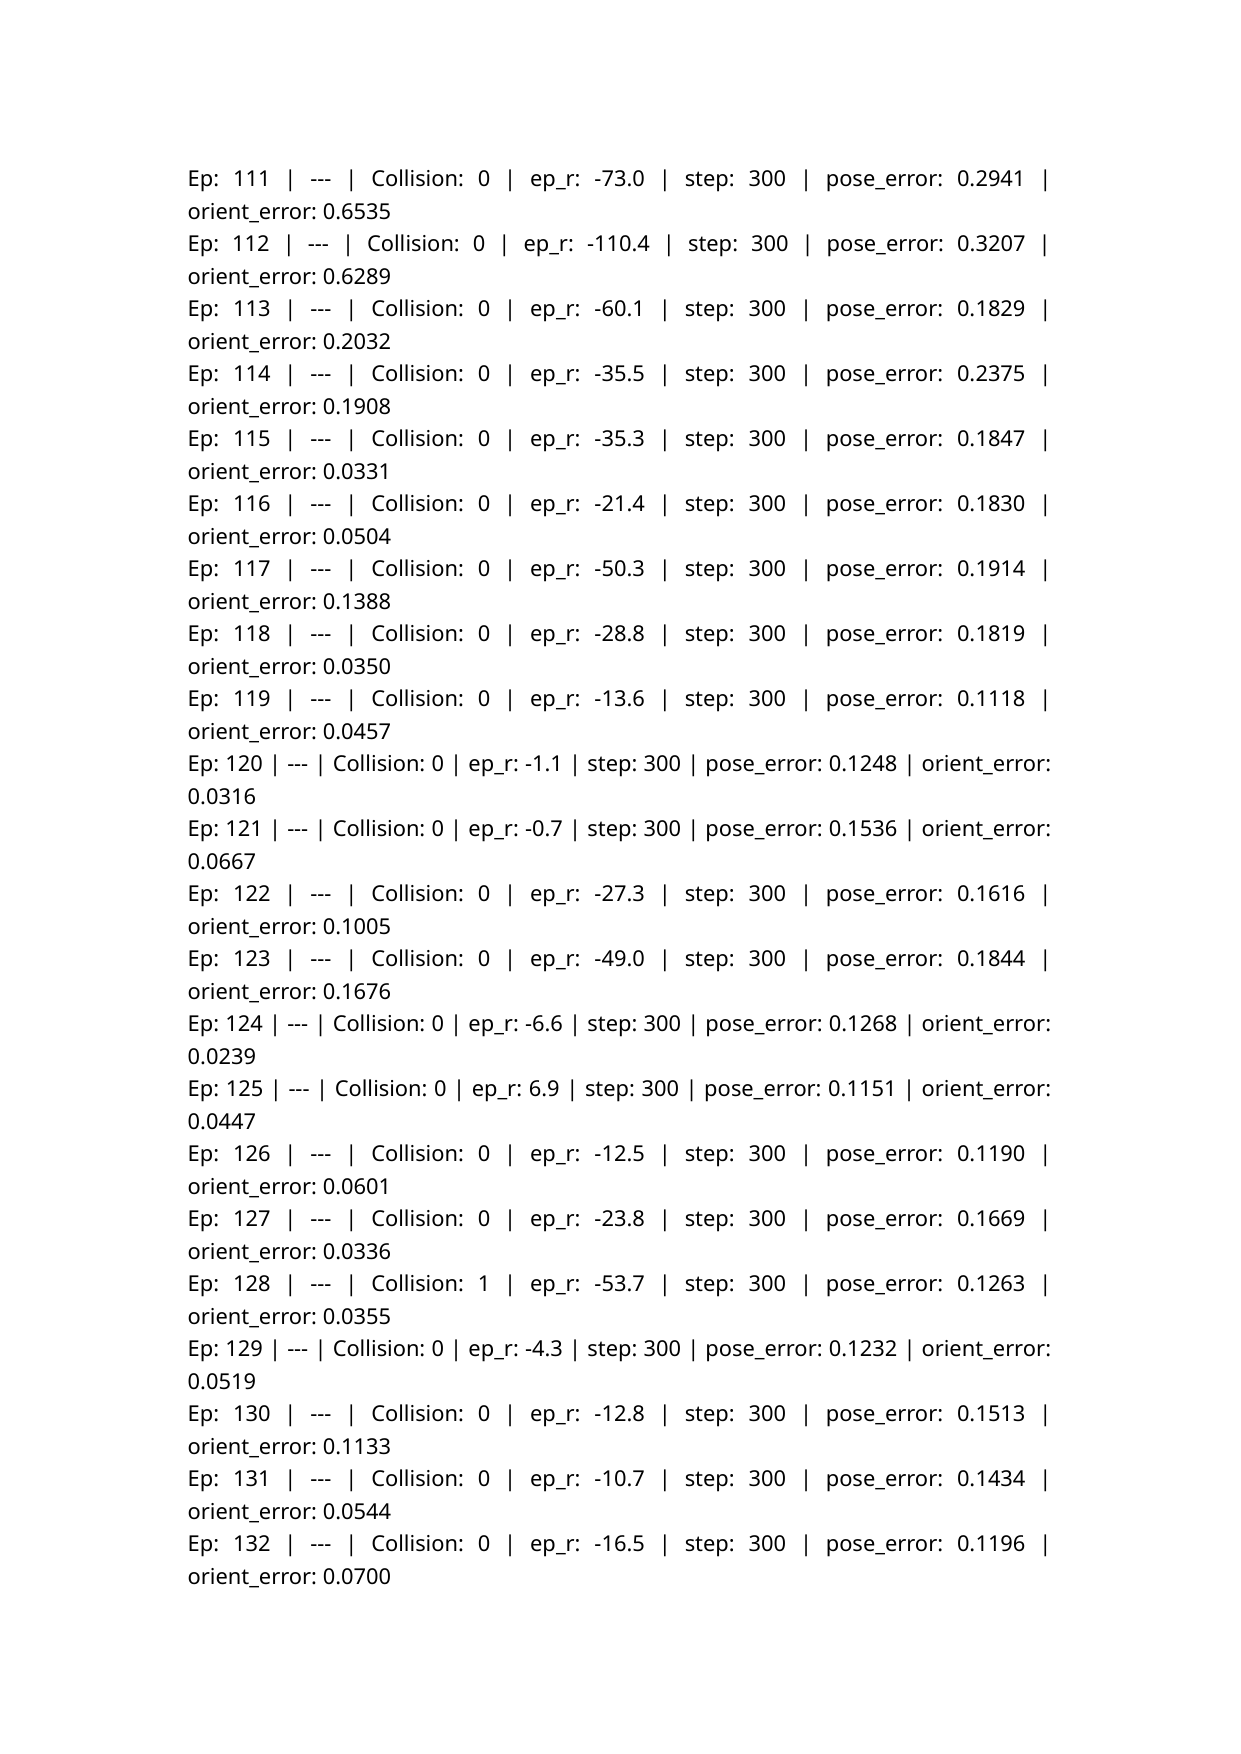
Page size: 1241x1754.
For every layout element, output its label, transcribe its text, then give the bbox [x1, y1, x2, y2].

text Ep: 128 | --- | Collision: 1 | ep_r: -53.7 | step: 300 | pose_error: 0.1263 | orient_error: 0.0355 [187, 1267, 1053, 1332]
text Ep: 132 | --- | Collision: 0 | ep_r: -16.5 | step: 300 | pose_error: 0.1196 | orient_error: 0.0700 [187, 1527, 1053, 1592]
text Ep: 131 | --- | Collision: 0 | ep_r: -10.7 | step: 300 | pose_error: 0.1434 | orient_error: 0.0544 [187, 1462, 1053, 1527]
text Ep: 126 | --- | Collision: 0 | ep_r: -12.5 | step: 300 | pose_error: 0.1190 | orient_error: 0.0601 [187, 1137, 1053, 1202]
text Ep: 125 | --- | Collision: 0 | ep_r: 6.9 | step: 300 | pose_error: 0.1151 | orient_error: 0.0447 [187, 1072, 1053, 1137]
text Ep: 111 | --- | Collision: 0 | ep_r: -73.0 | step: 300 | pose_error: 0.2941 | orient_error: 0.6535 [187, 162, 1053, 227]
text Ep: 121 | --- | Collision: 0 | ep_r: -0.7 | step: 300 | pose_error: 0.1536 | orient_error: 0.0667 [187, 812, 1053, 877]
text Ep: 129 | --- | Collision: 0 | ep_r: -4.3 | step: 300 | pose_error: 0.1232 | orient_error: 0.0519 [187, 1332, 1053, 1397]
text Ep: 116 | --- | Collision: 0 | ep_r: -21.4 | step: 300 | pose_error: 0.1830 | orient_error: 0.0504 [187, 487, 1053, 552]
text Ep: 124 | --- | Collision: 0 | ep_r: -6.6 | step: 300 | pose_error: 0.1268 | orient_error: 0.0239 [187, 1007, 1053, 1072]
text Ep: 130 | --- | Collision: 0 | ep_r: -12.8 | step: 300 | pose_error: 0.1513 | orient_error: 0.1133 [187, 1397, 1053, 1462]
text Ep: 115 | --- | Collision: 0 | ep_r: -35.3 | step: 300 | pose_error: 0.1847 | orient_error: 0.0331 [187, 422, 1053, 487]
text Ep: 118 | --- | Collision: 0 | ep_r: -28.8 | step: 300 | pose_error: 0.1819 | orient_error: 0.0350 [187, 617, 1053, 682]
text Ep: 122 | --- | Collision: 0 | ep_r: -27.3 | step: 300 | pose_error: 0.1616 | orient_error: 0.1005 [187, 877, 1053, 942]
text Ep: 114 | --- | Collision: 0 | ep_r: -35.5 | step: 300 | pose_error: 0.2375 | orient_error: 0.1908 [187, 357, 1053, 422]
text Ep: 120 | --- | Collision: 0 | ep_r: -1.1 | step: 300 | pose_error: 0.1248 | orient_error: 0.0316 [187, 747, 1053, 812]
text Ep: 119 | --- | Collision: 0 | ep_r: -13.6 | step: 300 | pose_error: 0.1118 | orient_error: 0.0457 [187, 682, 1053, 747]
text Ep: 117 | --- | Collision: 0 | ep_r: -50.3 | step: 300 | pose_error: 0.1914 | orient_error: 0.1388 [187, 552, 1053, 617]
text Ep: 112 | --- | Collision: 0 | ep_r: -110.4 | step: 300 | pose_error: 0.3207 | orient_error: 0.6289 [187, 227, 1053, 292]
text Ep: 127 | --- | Collision: 0 | ep_r: -23.8 | step: 300 | pose_error: 0.1669 | orient_error: 0.0336 [187, 1202, 1053, 1267]
text Ep: 123 | --- | Collision: 0 | ep_r: -49.0 | step: 300 | pose_error: 0.1844 | orient_error: 0.1676 [187, 942, 1053, 1007]
text Ep: 113 | --- | Collision: 0 | ep_r: -60.1 | step: 300 | pose_error: 0.1829 | orient_error: 0.2032 [187, 292, 1053, 357]
